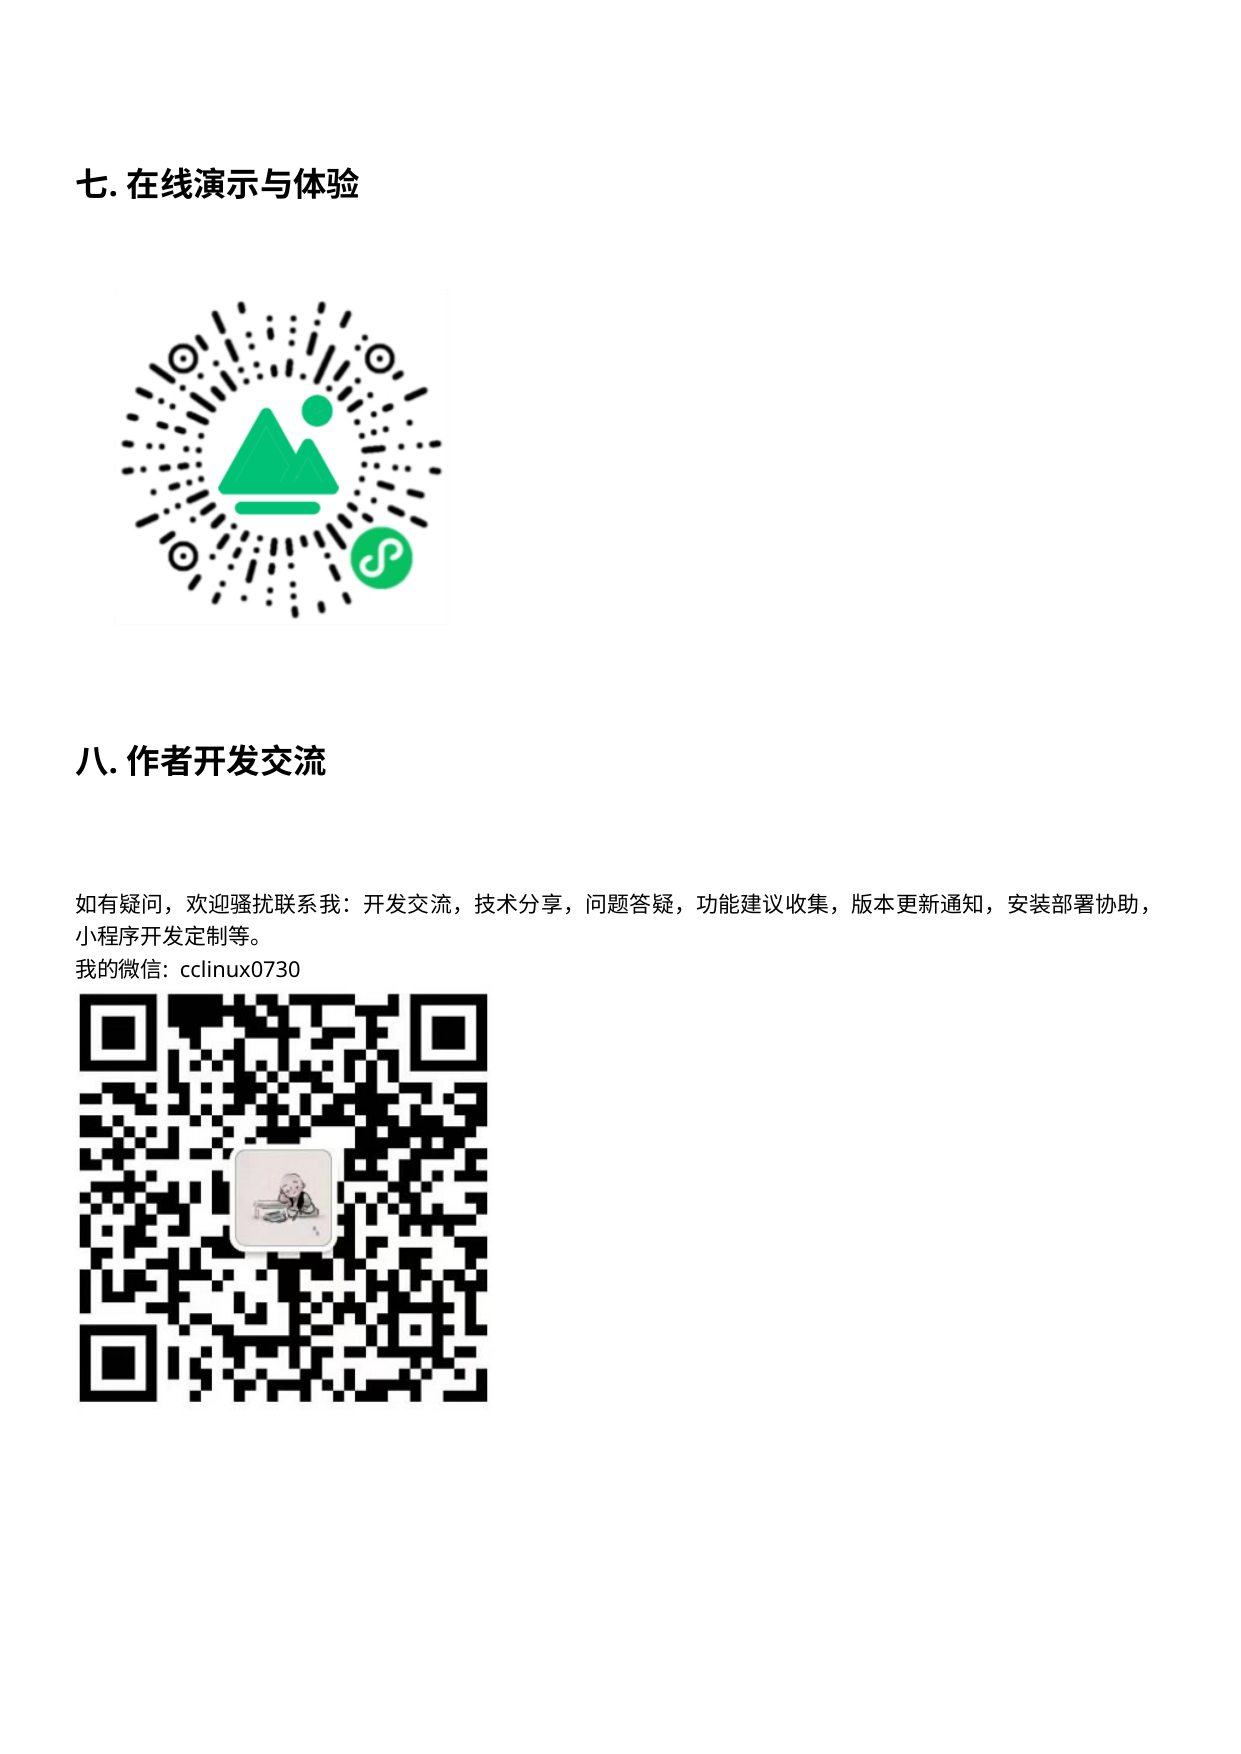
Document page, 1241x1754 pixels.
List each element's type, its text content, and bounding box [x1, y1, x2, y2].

text 如有疑问，欢迎骚扰联系我：开发交流，技术分享，问题答疑，功能建议收集，版本更新通知，安装部署协助，小程序开发定制等。 [75, 886, 1165, 951]
text 我的微信: cclinux0730 [75, 951, 1165, 984]
picture [75, 983, 497, 1419]
picture [75, 277, 486, 653]
subtitle 八. 作者开发交流 [75, 727, 1165, 792]
subtitle 七. 在线演示与体验 [75, 149, 1165, 214]
